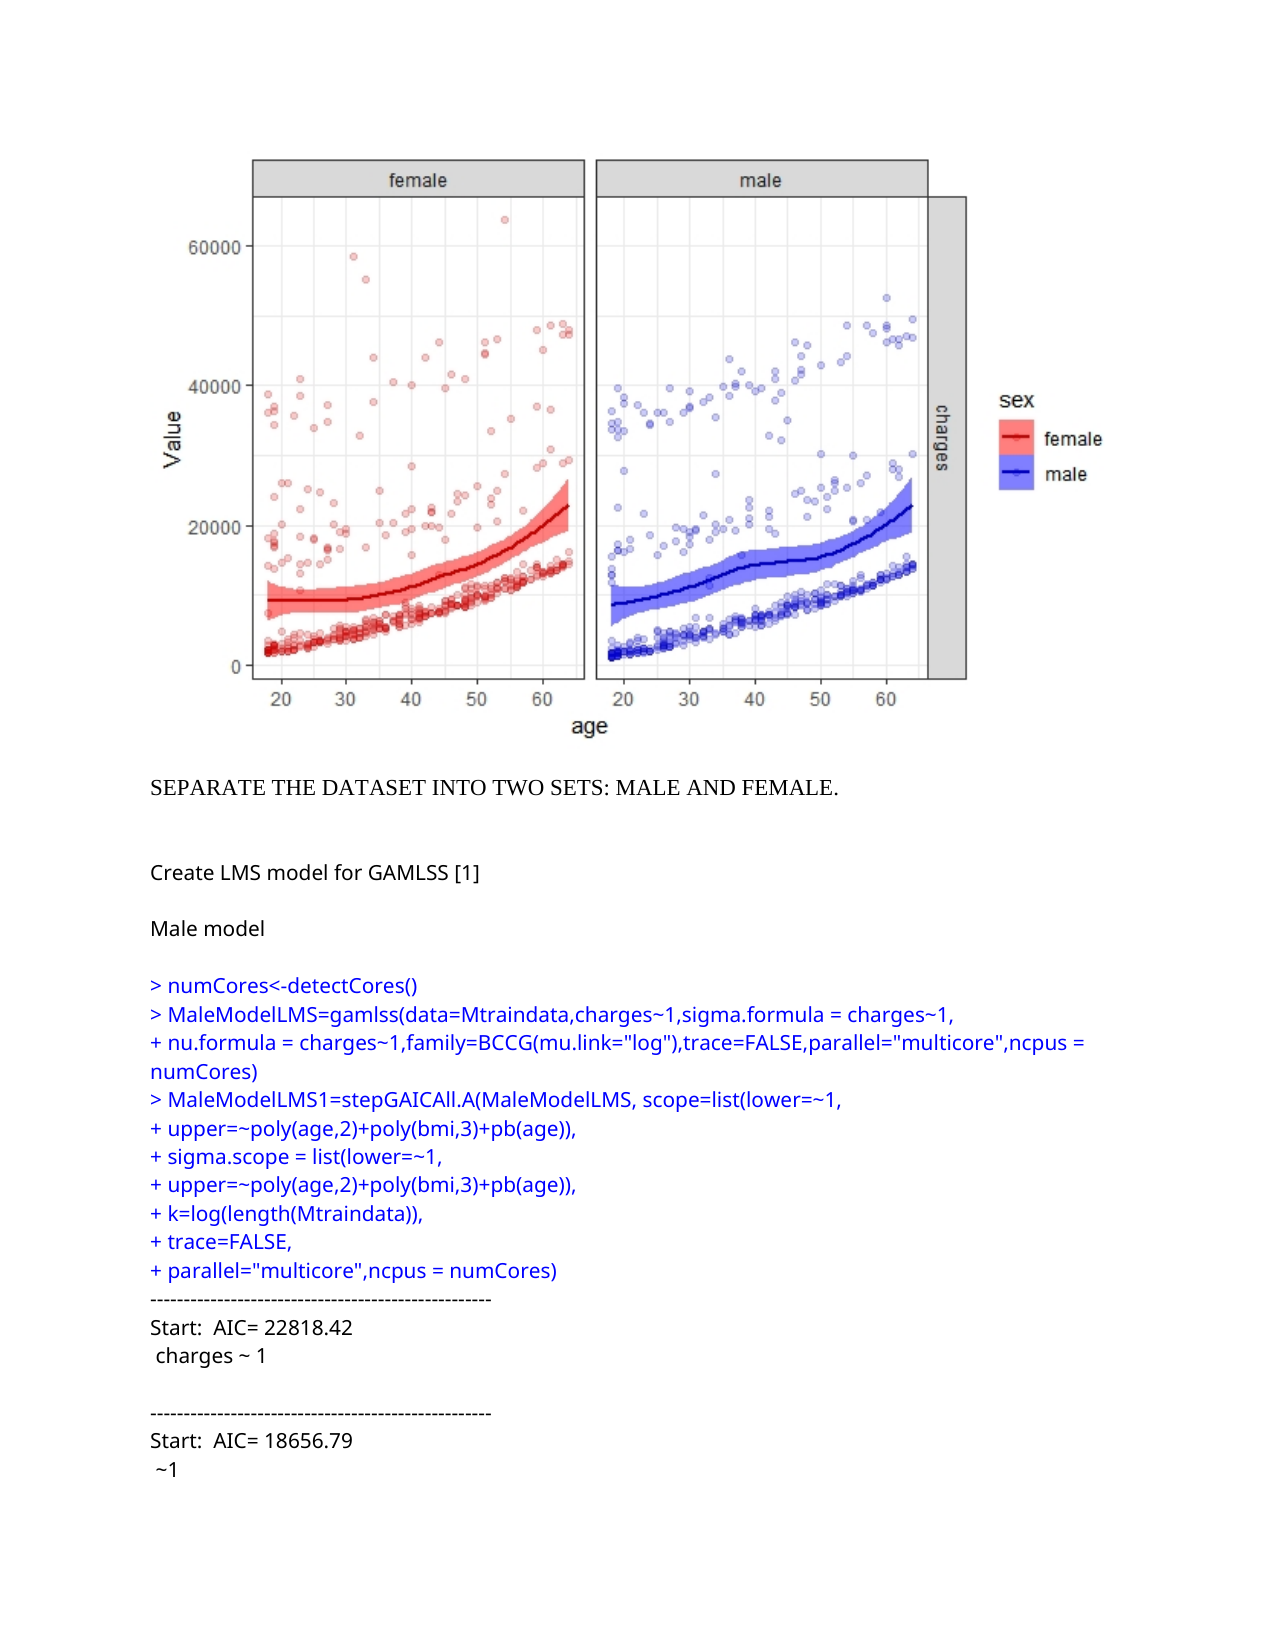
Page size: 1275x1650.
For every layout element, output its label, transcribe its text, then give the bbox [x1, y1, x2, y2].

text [150, 1284, 1125, 1313]
text SEPARATE THE DATASET INTO TWO SETS: MALE AND FEMALE. [150, 774, 1125, 801]
text Male model [150, 914, 1125, 943]
text + sigma.scope = list(lower=~1, [150, 1142, 1125, 1171]
text Start: AIC= 18656.79 [150, 1426, 1125, 1455]
picture [150, 150, 1125, 749]
text + upper=~poly(age,2)+poly(bmi,3)+pb(age)), [150, 1114, 1125, 1142]
text + upper=~poly(age,2)+poly(bmi,3)+pb(age)), [150, 1171, 1125, 1199]
text > MaleModelLMS1=stepGAICAll.A(MaleModelLMS, scope=list(lower=~1, [150, 1085, 1125, 1114]
text ~1 [150, 1455, 1125, 1483]
text + trace=FALSE, [150, 1227, 1125, 1256]
text Start: AIC= 22818.42 [150, 1313, 1125, 1341]
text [150, 1398, 1125, 1426]
text Create LMS model for GAMLSS [1] [150, 858, 1125, 886]
text + nu.formula = charges~1,family=BCCG(mu.link="log"),trace=FALSE,parallel="multicore",ncpus = numCores) [150, 1028, 1125, 1085]
text > MaleModelLMS=gamlss(data=Mtraindata,charges~1,sigma.formula = charges~1, [150, 1000, 1125, 1028]
text charges ~ 1 [150, 1341, 1125, 1369]
text + parallel="multicore",ncpus = numCores) [150, 1256, 1125, 1284]
text + k=log(length(Mtraindata)), [150, 1199, 1125, 1227]
text > numCores<-detectCores() [150, 971, 1125, 1000]
